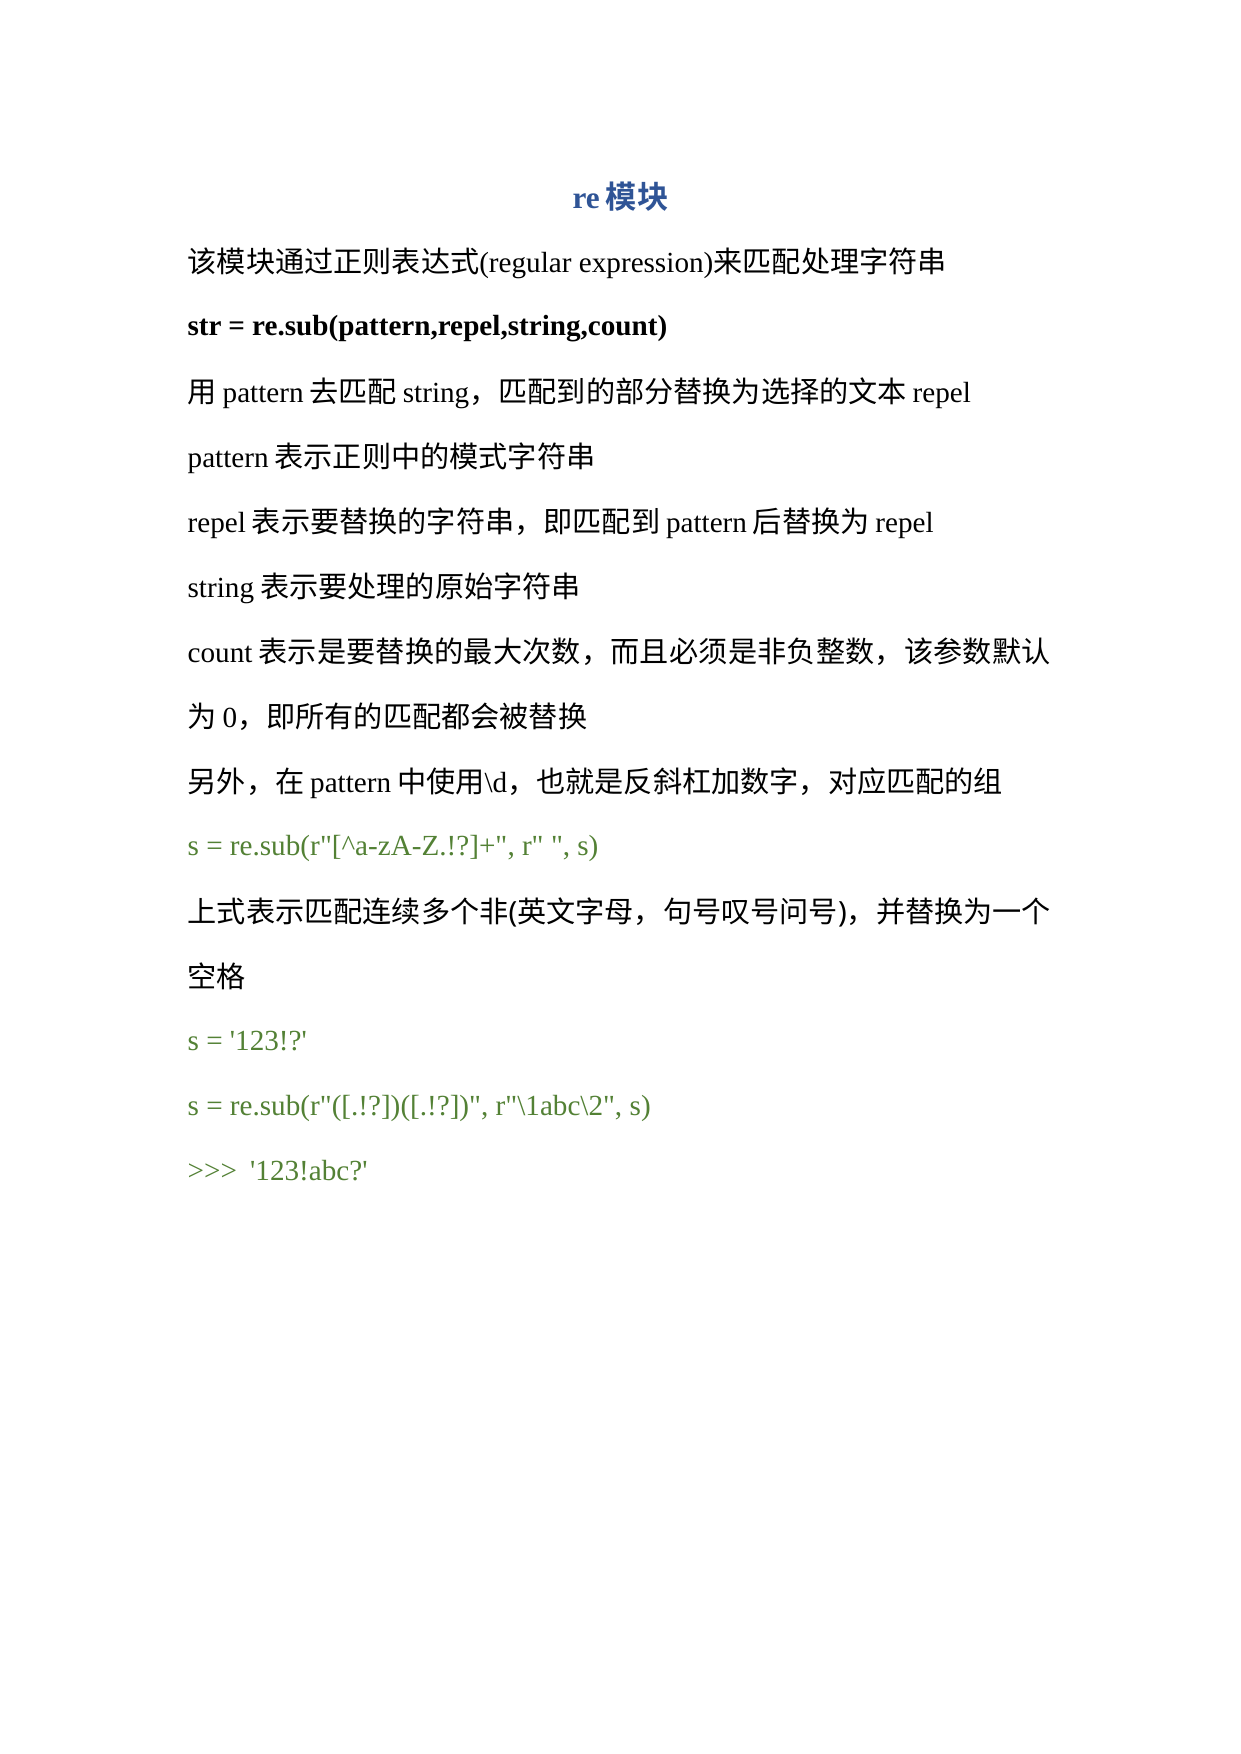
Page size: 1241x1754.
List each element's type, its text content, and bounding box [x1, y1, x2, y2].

text 用pattern去匹配string，匹配到的部分替换为选择的文本repel [187, 357, 1053, 422]
text string表示要处理的原始字符串 [187, 552, 1053, 617]
text count表示是要替换的最大次数，而且必须是非负整数，该参数默认为0，即所有的匹配都会被替换 [187, 617, 1053, 747]
text str = re.sub(pattern,repel,string,count) [187, 292, 1053, 357]
text pattern表示正则中的模式字符串 [187, 422, 1053, 487]
text s = re.sub(r"([.!?])([.!?])", r"\1abc\2", s) [187, 1072, 1053, 1137]
text re模块 [187, 162, 1053, 227]
text s = '123!?' [187, 1007, 1053, 1072]
text 该模块通过正则表达式(regular expression)来匹配处理字符串 [187, 227, 1053, 292]
text 上式表示匹配连续多个非(英文字母，句号叹号问号)，并替换为一个空格 [187, 877, 1053, 1007]
text repel表示要替换的字符串，即匹配到pattern后替换为repel [187, 487, 1053, 552]
text s = re.sub(r"[^a-zA-Z.!?]+", r" ", s) [187, 812, 1053, 877]
text 另外，在pattern中使用\d，也就是反斜杠加数字，对应匹配的组 [187, 747, 1053, 812]
text >>> '123!abc?' [187, 1137, 1053, 1202]
